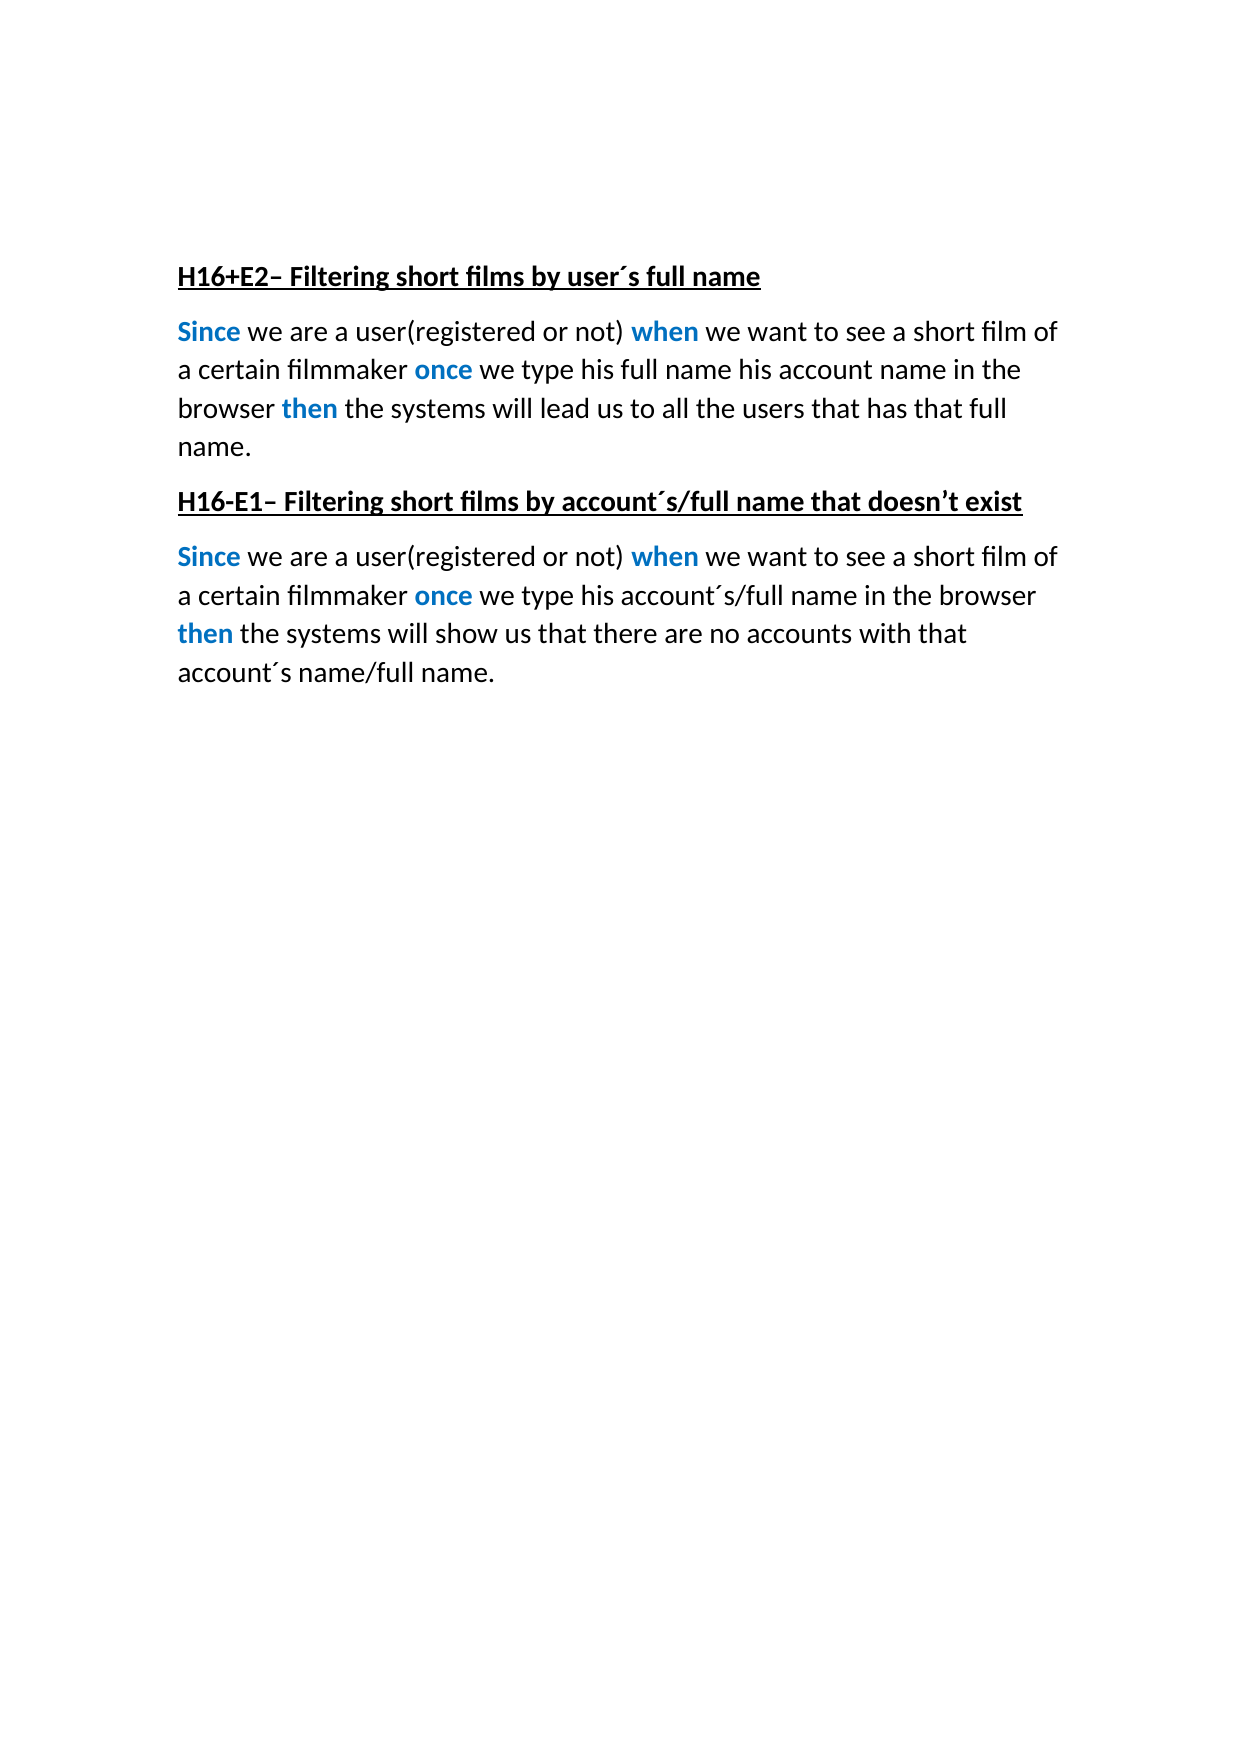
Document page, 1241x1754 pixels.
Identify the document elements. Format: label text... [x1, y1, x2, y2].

text Since we are a user(registered or not) when we want to see a short film of a certain filmmaker once we type his account´s/full name in the browser then the systems will show us that there are no accounts with that account´s name/full name. [177, 538, 1063, 689]
text H16-E1– Filtering short films by account´s/full name that doesn’t exist [177, 483, 1063, 519]
text H16+E2– Filtering short films by user´s full name [177, 258, 1063, 293]
text Since we are a user(registered or not) when we want to see a short film of a certain filmmaker once we type his full name his account name in the browser then the systems will lead us to all the users that has that full name. [177, 313, 1063, 464]
